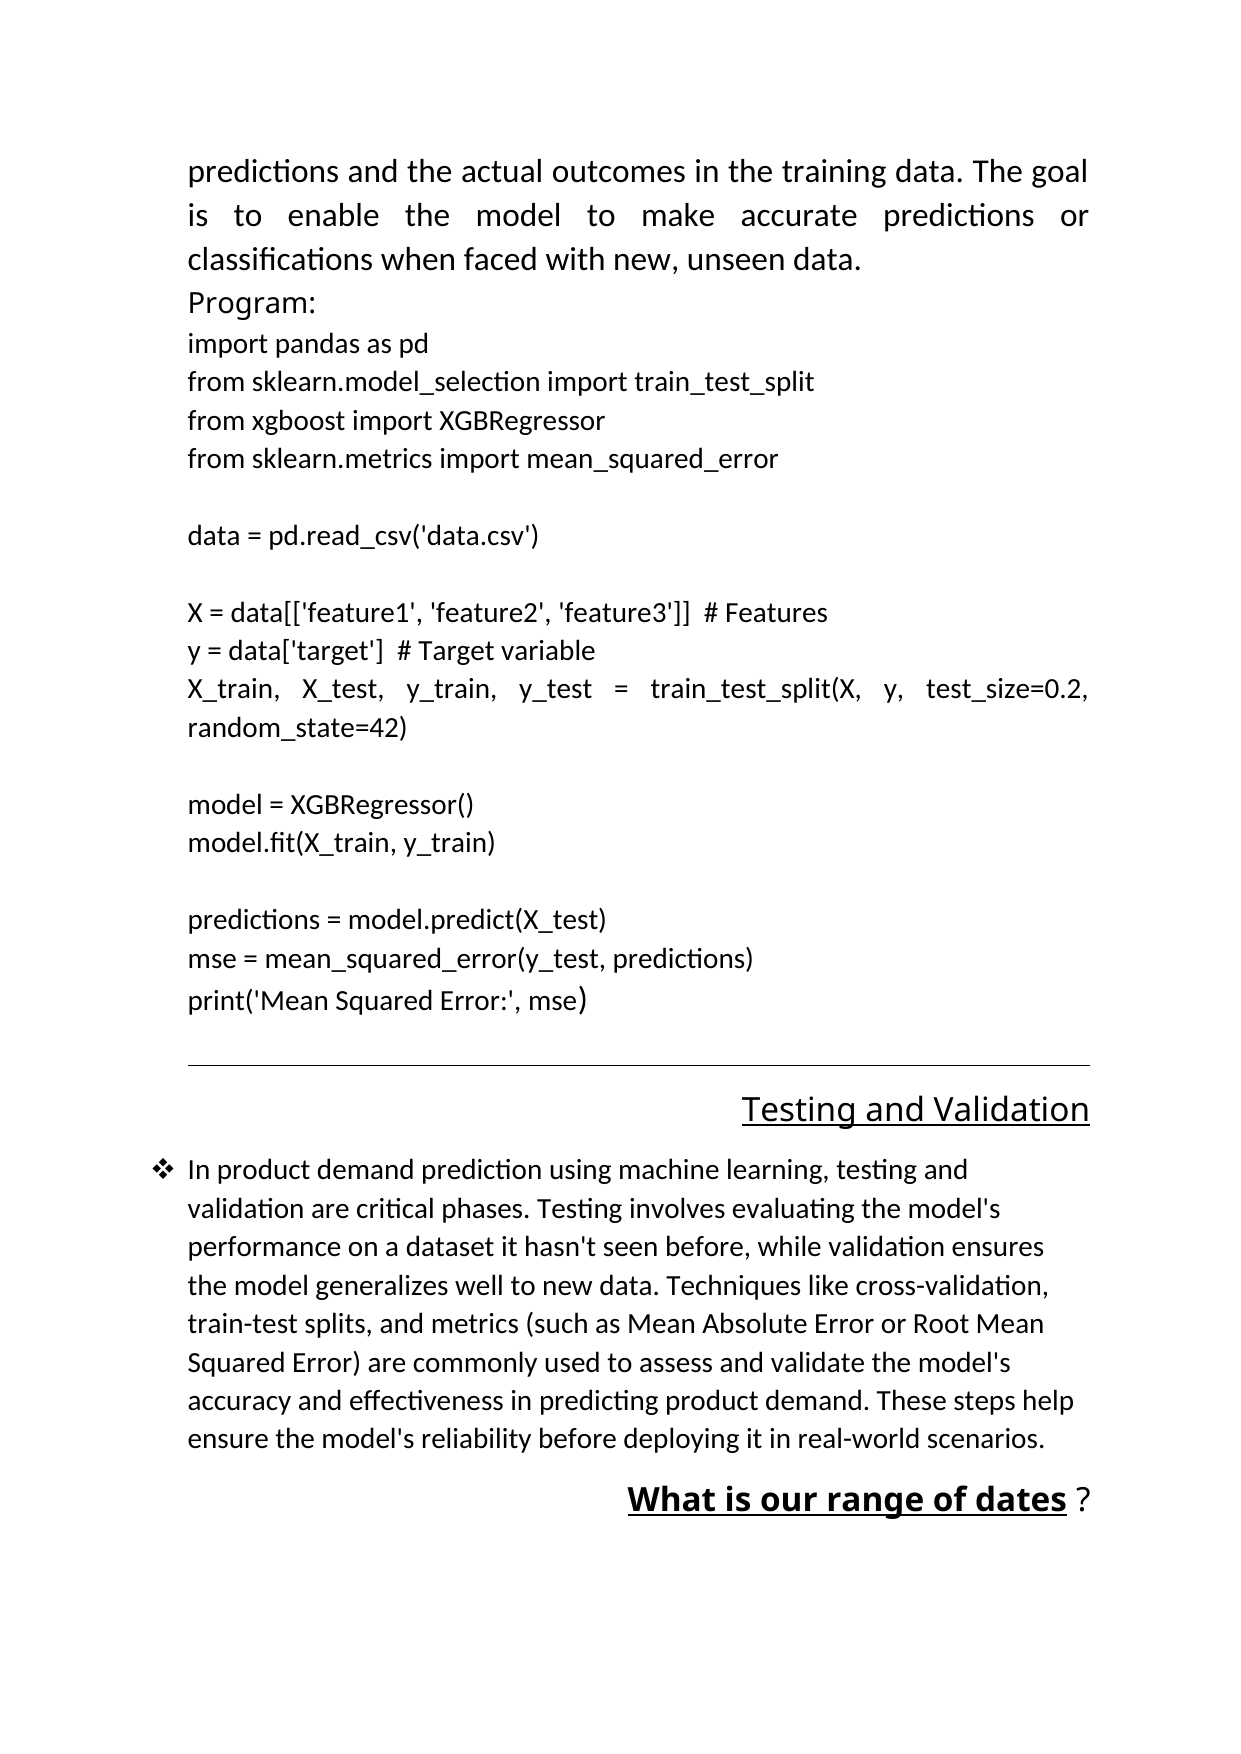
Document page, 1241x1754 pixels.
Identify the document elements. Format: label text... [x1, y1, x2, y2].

list print('Mean Squared Error:', mse) [187, 978, 1090, 1019]
list import pandas as pd [187, 325, 1090, 360]
list from sklearn.model_selection import train_test_split [187, 363, 1090, 399]
list y = data['target'] # Target variable [187, 632, 1090, 668]
list mse = mean_squared_error(y_test, predictions) [187, 940, 1090, 975]
list data = pd.read_csv('data.csv') [187, 517, 1090, 552]
list predictions = model.predict(X_test) [187, 901, 1090, 937]
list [150, 150, 1090, 279]
text Testing and Validation [150, 1086, 1090, 1131]
list In product demand prediction using machine learning, testing and validation are critical phases. Testing involves evaluating the model's performance on a dataset it hasn't seen before, while validation ensures the model generalizes well to new data. Techniques like cross-validation, train-test splits, and metrics (such as Mean Absolute Error or Root Mean Squared Error) are commonly used to assess and validate the model's accuracy and effectiveness in predicting product demand. These steps help ensure the model's reliability before deploying it in real-world scenarios. [150, 1151, 1090, 1456]
list Program: [187, 282, 1090, 322]
list from sklearn.metrics import mean_squared_error [187, 440, 1090, 476]
list from xgboost import XGBRegressor [187, 402, 1090, 437]
list model = XGBRegressor() [187, 786, 1090, 822]
list X_train, X_test, y_train, y_test = train_test_split(X, y, test_size=0.2, random_state=42) [187, 671, 1090, 745]
text What is our range of dates ? [150, 1476, 1090, 1521]
list model.fit(X_train, y_train) [187, 824, 1090, 860]
list X = data[['feature1', 'feature2', 'feature3']] # Features [187, 594, 1090, 629]
